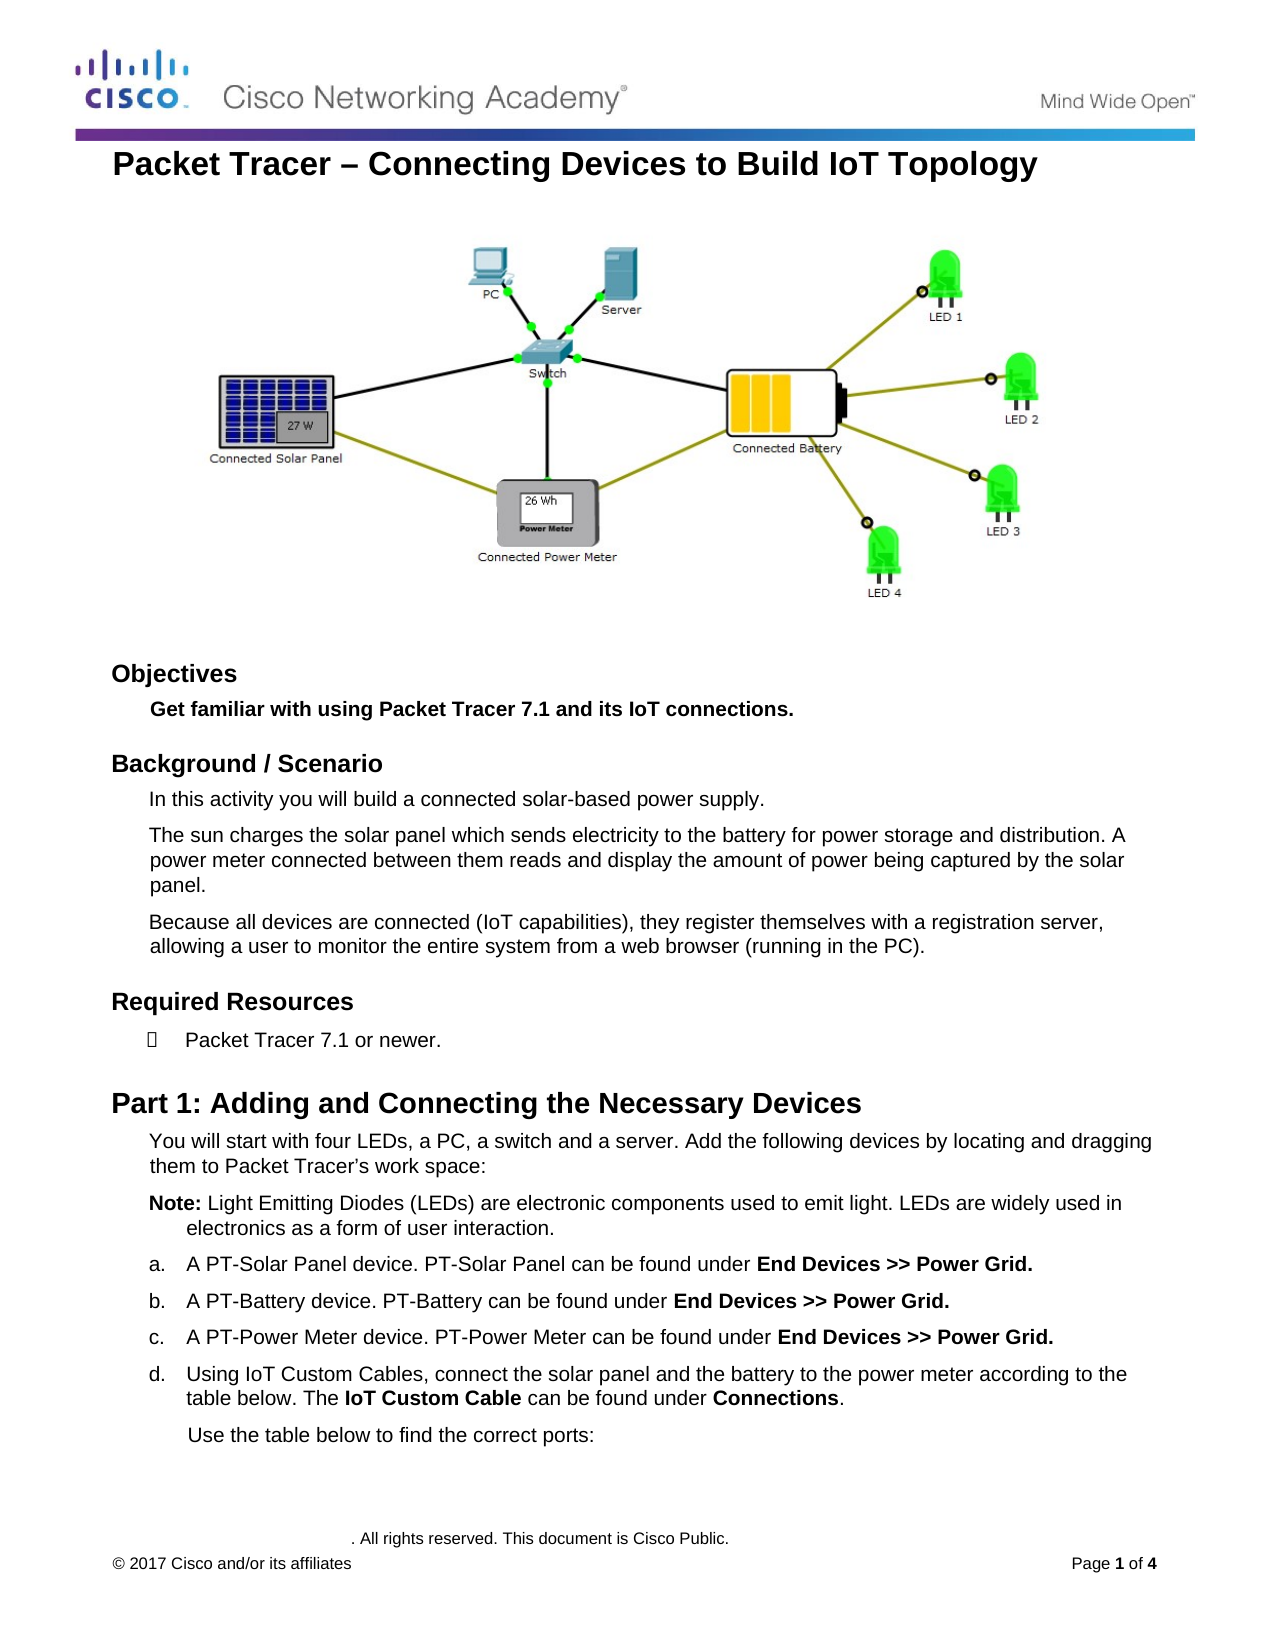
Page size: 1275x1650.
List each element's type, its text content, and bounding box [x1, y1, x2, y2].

text Because all devices are connected (IoT capabilities), they register themselves with a registration server, allowing a user to monitor the entire system from a web browser (running in the PC). [148, 909, 1161, 958]
text . All rights reserved. This document is Cisco Public. [351, 1528, 1161, 1548]
text  Packet Tracer 7.1 or newer. [112, 1025, 1161, 1053]
text Note: Light Emitting Diodes (LEDs) are electronic components used to emit light. LEDs are widely used in electronics as a form of user interaction. [148, 1191, 1161, 1239]
picture [0, 29, 1273, 141]
list A PT-Solar Panel device. PT-Solar Panel can be found under End Devices >> Power Grid. [148, 1252, 1161, 1276]
text Objectives [111, 659, 1161, 688]
text In this activity you will build a connected solar-based power supply. [148, 787, 1161, 811]
text Packet Tracer – Connecting Devices to Build IoT Topology [112, 141, 1161, 183]
picture [194, 203, 1095, 634]
text Use the table below to find the correct ports: [187, 1423, 1161, 1447]
list Using IoT Custom Cables, connect the solar panel and the battery to the power meter according to the table below. The IoT Custom Cable can be found under Connections. [148, 1361, 1161, 1410]
text Get familiar with using Packet Tracer 7.1 and its IoT connections. [150, 696, 1161, 720]
text Required Resources [111, 987, 1161, 1016]
list A PT-Battery device. PT-Battery can be found under End Devices >> Power Grid. [148, 1288, 1161, 1312]
subtitle Background / Scenario [111, 749, 1161, 778]
text The sun charges the solar panel which sends electricity to the battery for power storage and distribution. A power meter connected between them reads and display the amount of power being captured by the solar panel. [148, 823, 1161, 897]
list A PT-Power Meter device. PT-Power Meter can be found under End Devices >> Power Grid. [148, 1325, 1161, 1349]
subtitle Part 1: Adding and Connecting the Necessary Devices [111, 1086, 1161, 1119]
text You will start with four LEDs, a PC, a switch and a server. Add the following devices by locating and dragging them to Packet Tracer’s work space: [148, 1129, 1161, 1178]
